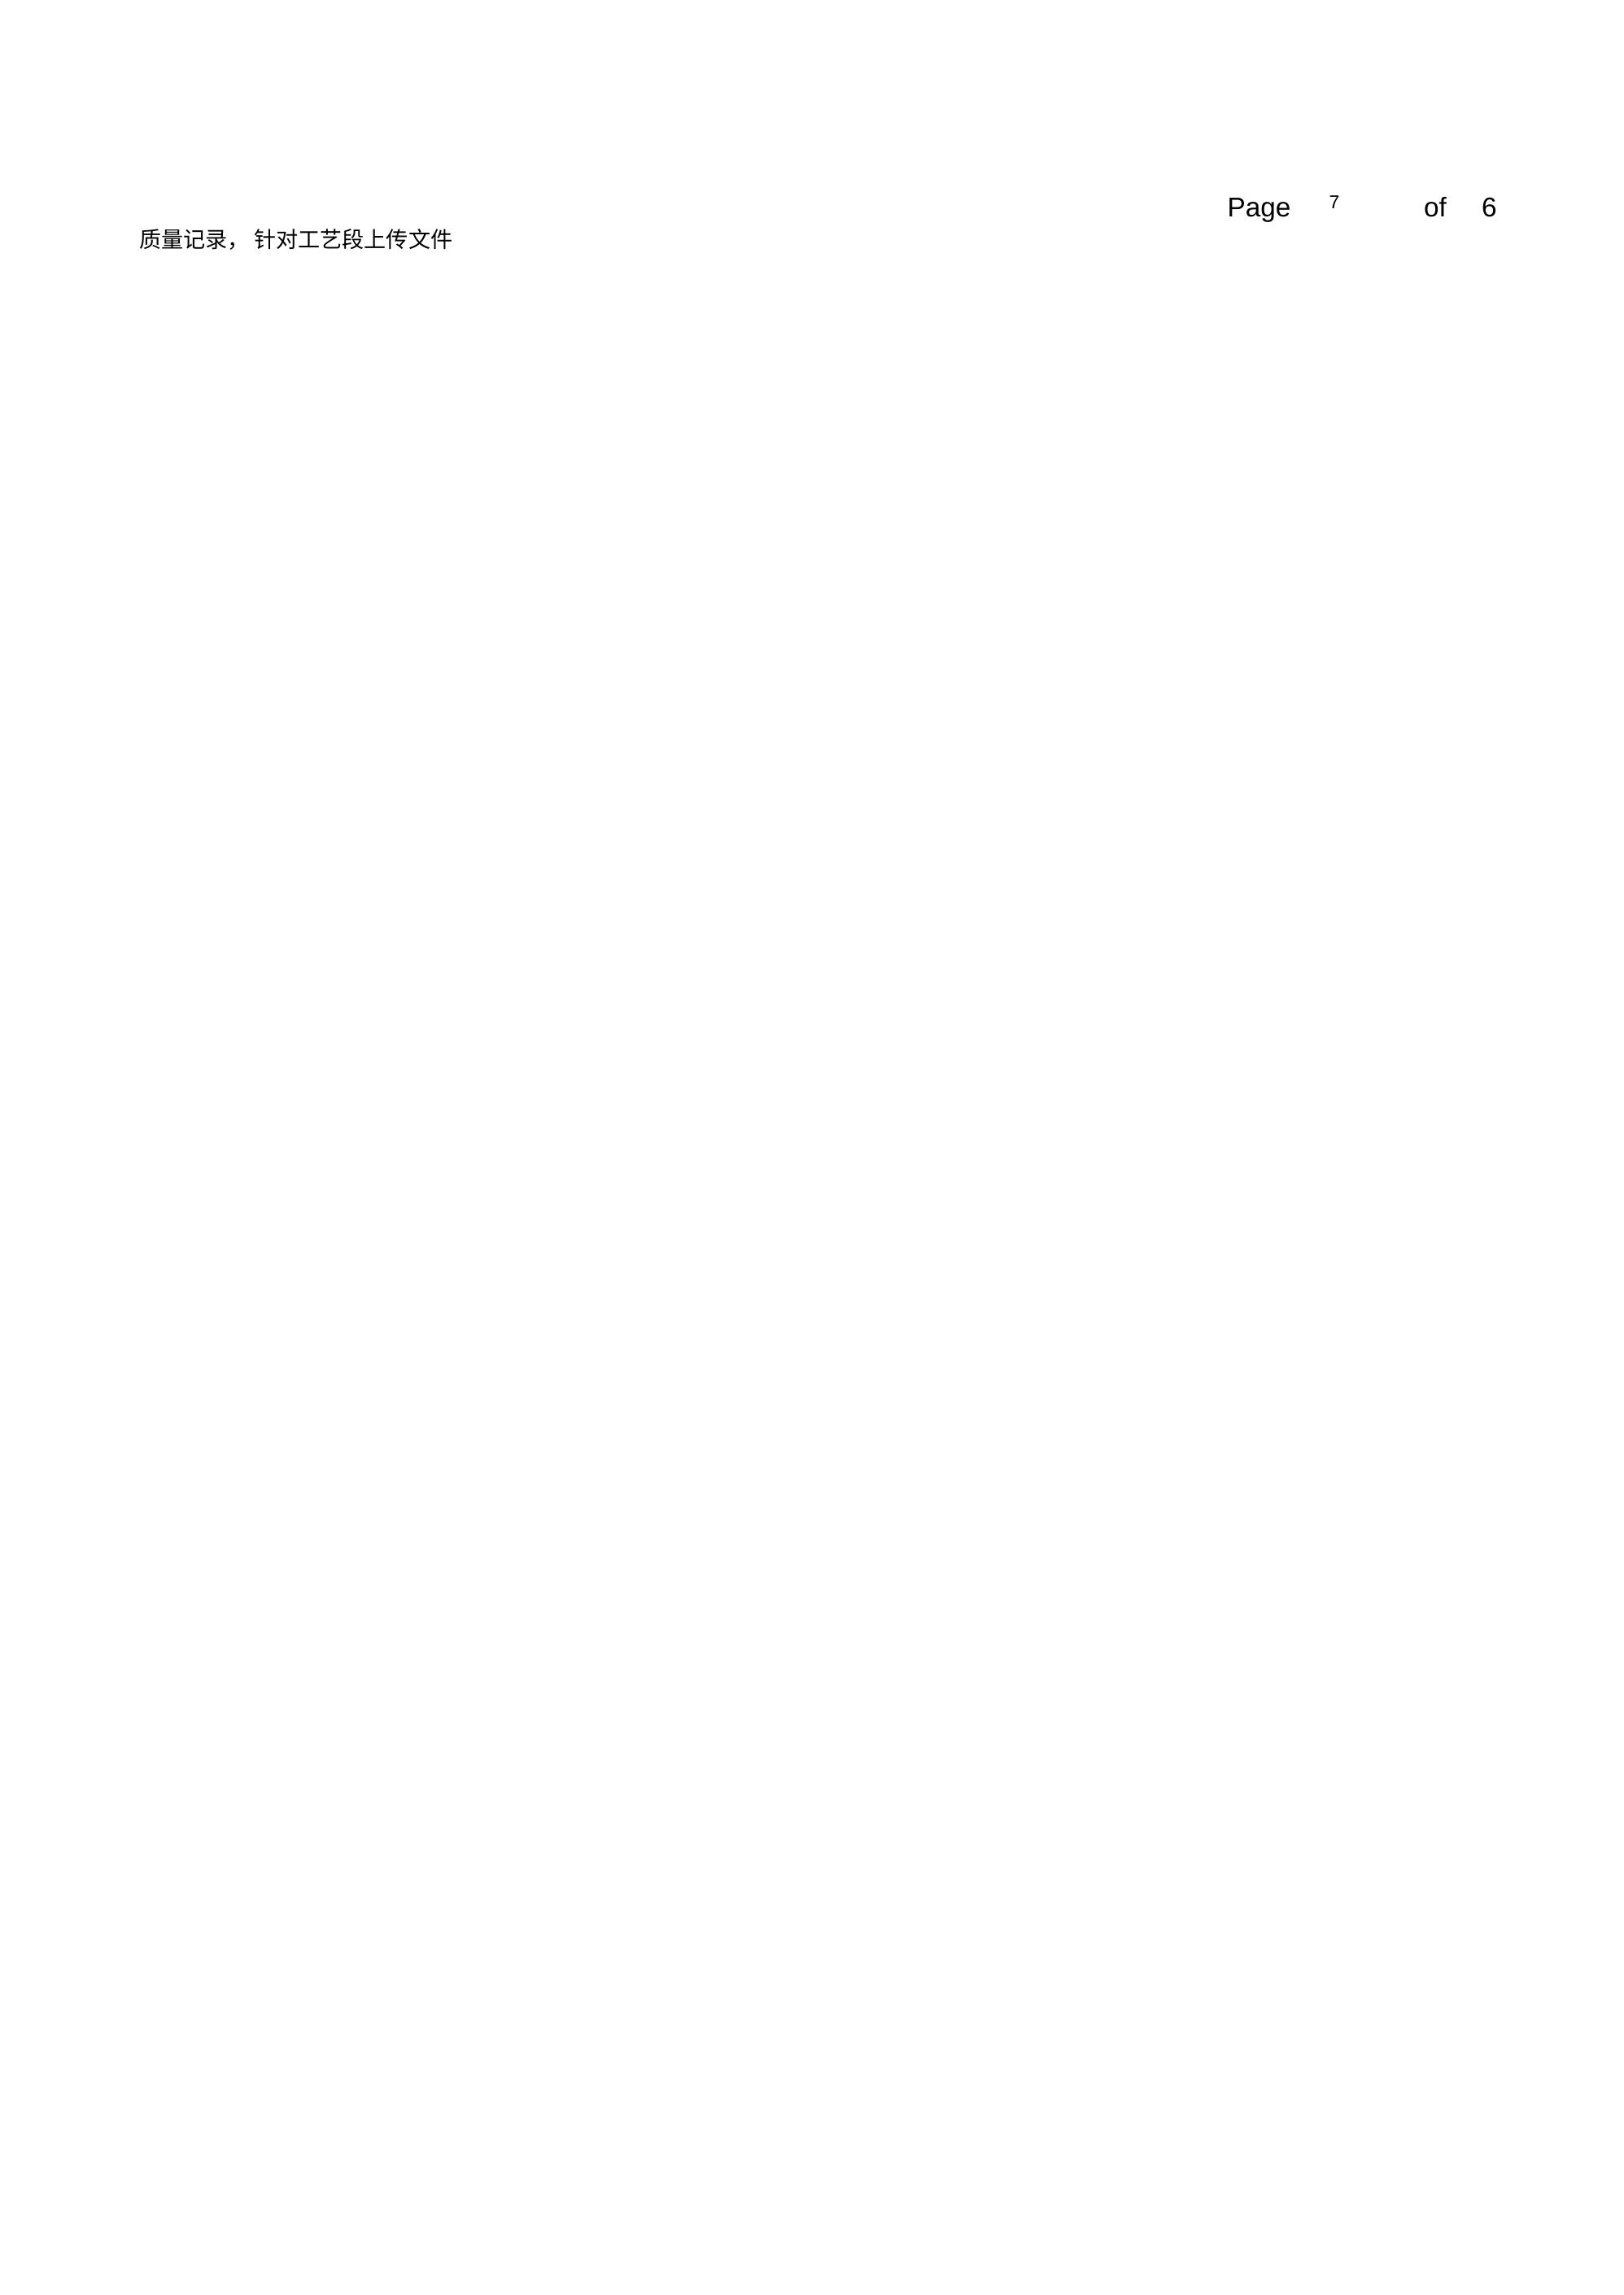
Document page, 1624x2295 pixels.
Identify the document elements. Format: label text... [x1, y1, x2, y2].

text 质量记录， 针对工艺段上传文件 [139, 222, 1512, 254]
